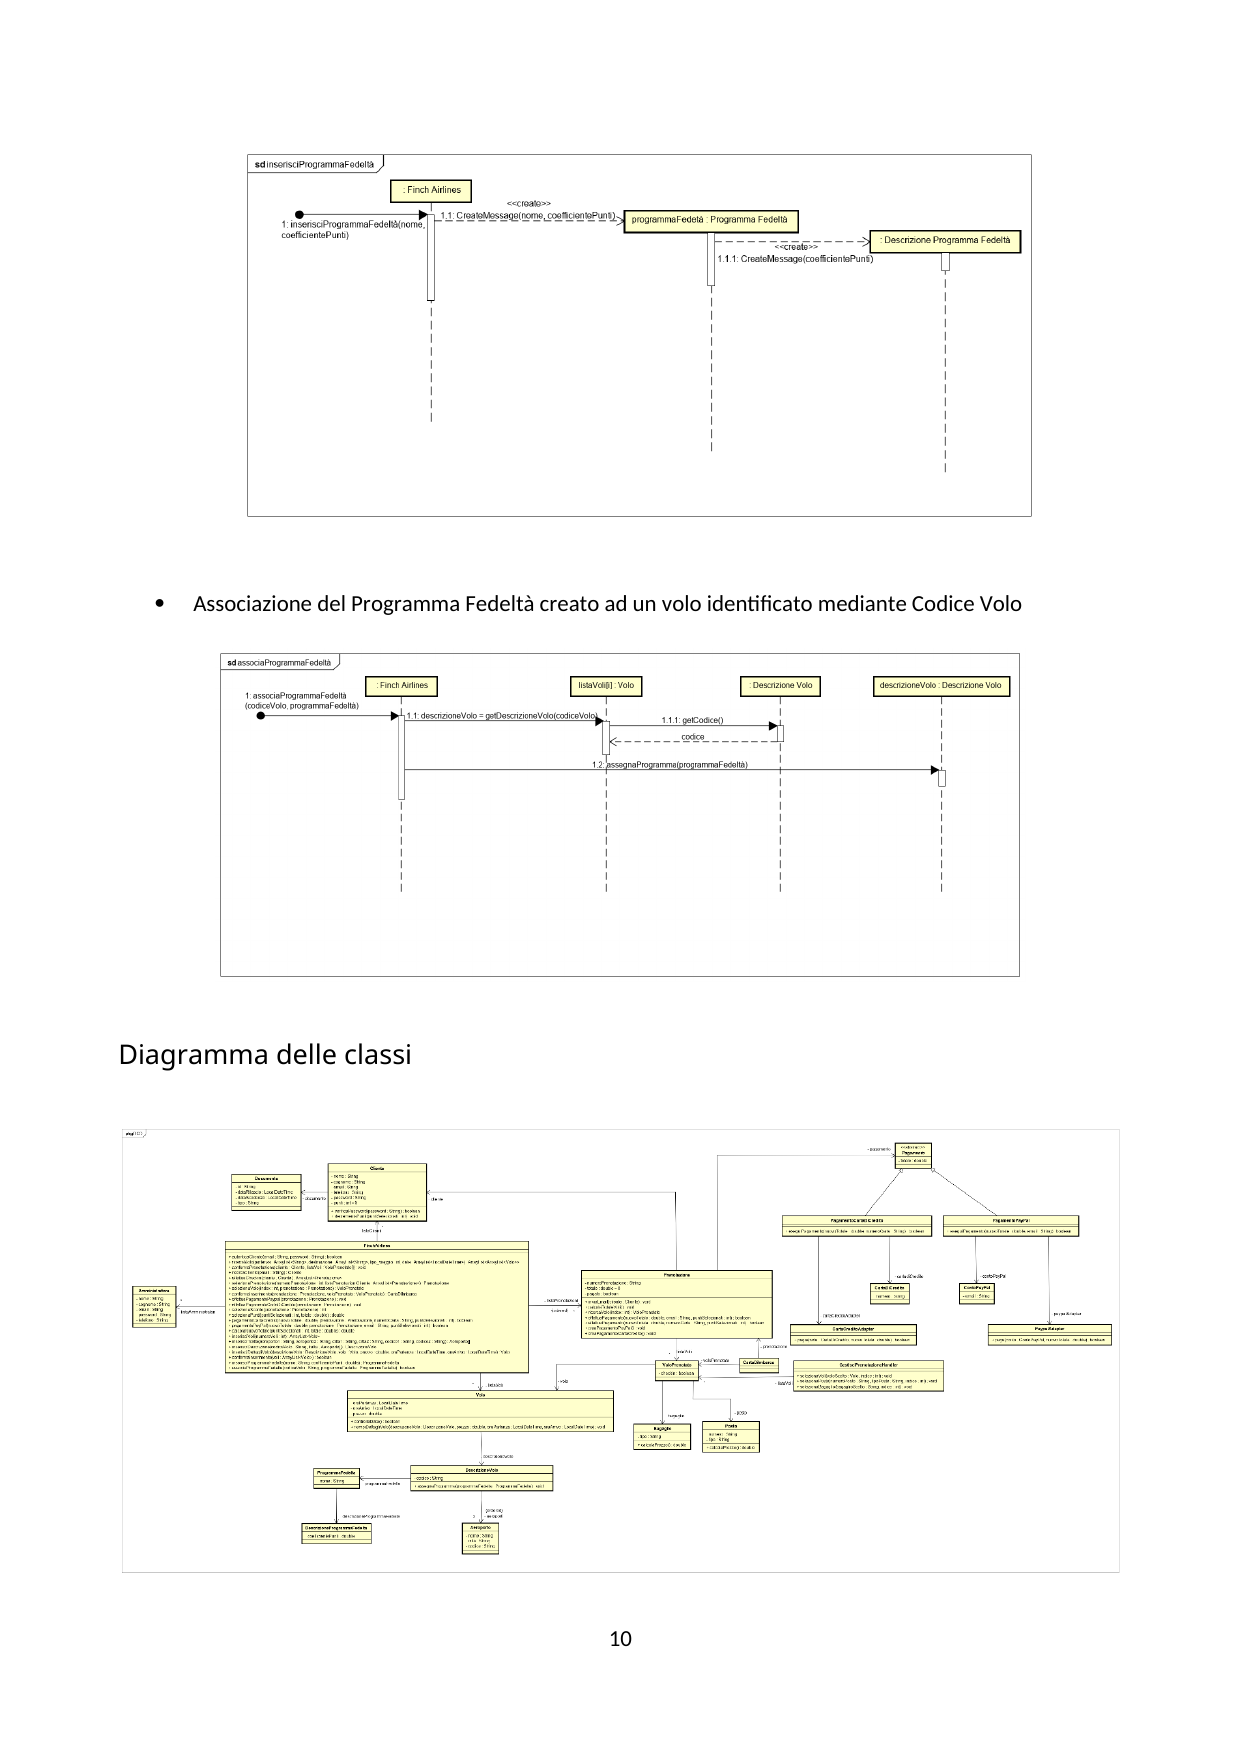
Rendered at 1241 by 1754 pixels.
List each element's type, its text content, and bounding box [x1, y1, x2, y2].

list Associazione del Programma Fedeltà creato ad un volo identificato mediante Codice Volo [156, 589, 1122, 617]
picture [214, 648, 1026, 982]
picture [240, 147, 1038, 523]
picture [118, 1125, 1122, 1576]
subtitle Diagramma delle classi [118, 1036, 1122, 1072]
